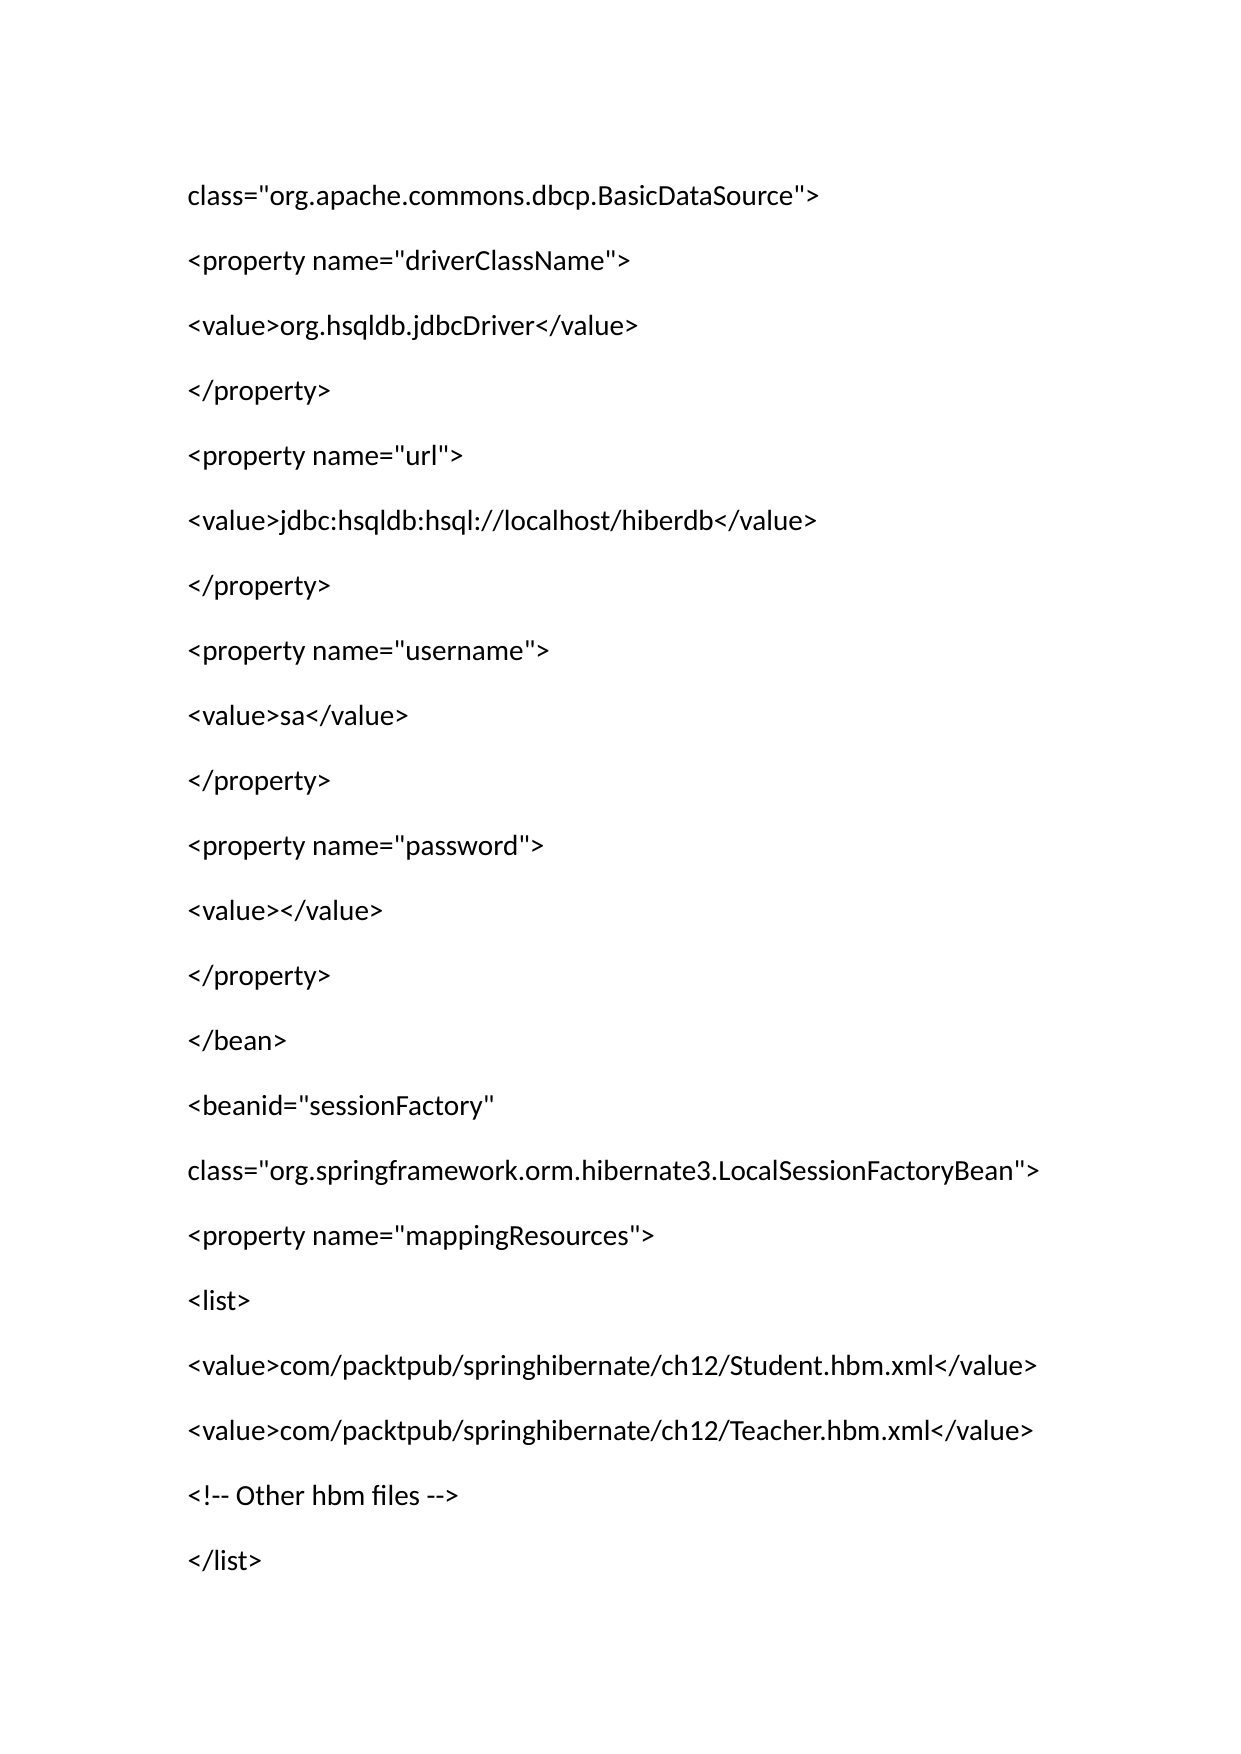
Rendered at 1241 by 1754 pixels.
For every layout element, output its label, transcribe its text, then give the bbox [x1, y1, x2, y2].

list <!-- Other hbm files --> [187, 1462, 1053, 1527]
list <property name="driverClassName"> [187, 227, 1053, 292]
list </list> [187, 1527, 1053, 1592]
list <beanid="sessionFactory" class="org.springframework.orm.hibernate3.LocalSessionFactoryBean"> [187, 1072, 1053, 1202]
list </property> [187, 357, 1053, 422]
list <property name="password"> [187, 812, 1053, 877]
list <value>com/packtpub/springhibernate/ch12/Student.hbm.xml</value> [187, 1332, 1053, 1397]
list </property> [187, 552, 1053, 617]
list </bean> [187, 1007, 1053, 1072]
list <property name="url"> [187, 422, 1053, 487]
list </property> [187, 942, 1053, 1007]
list <value>jdbc:hsqldb:hsql://localhost/hiberdb</value> [187, 487, 1053, 552]
list <value>org.hsqldb.jdbcDriver</value> [187, 292, 1053, 357]
list <value></value> [187, 877, 1053, 942]
list <list> [187, 1267, 1053, 1332]
list <property name="mappingResources"> [187, 1202, 1053, 1267]
list <property name="username"> [187, 617, 1053, 682]
list <value>com/packtpub/springhibernate/ch12/Teacher.hbm.xml</value> [187, 1397, 1053, 1462]
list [187, 162, 1053, 227]
list </property> [187, 747, 1053, 812]
list <value>sa</value> [187, 682, 1053, 747]
